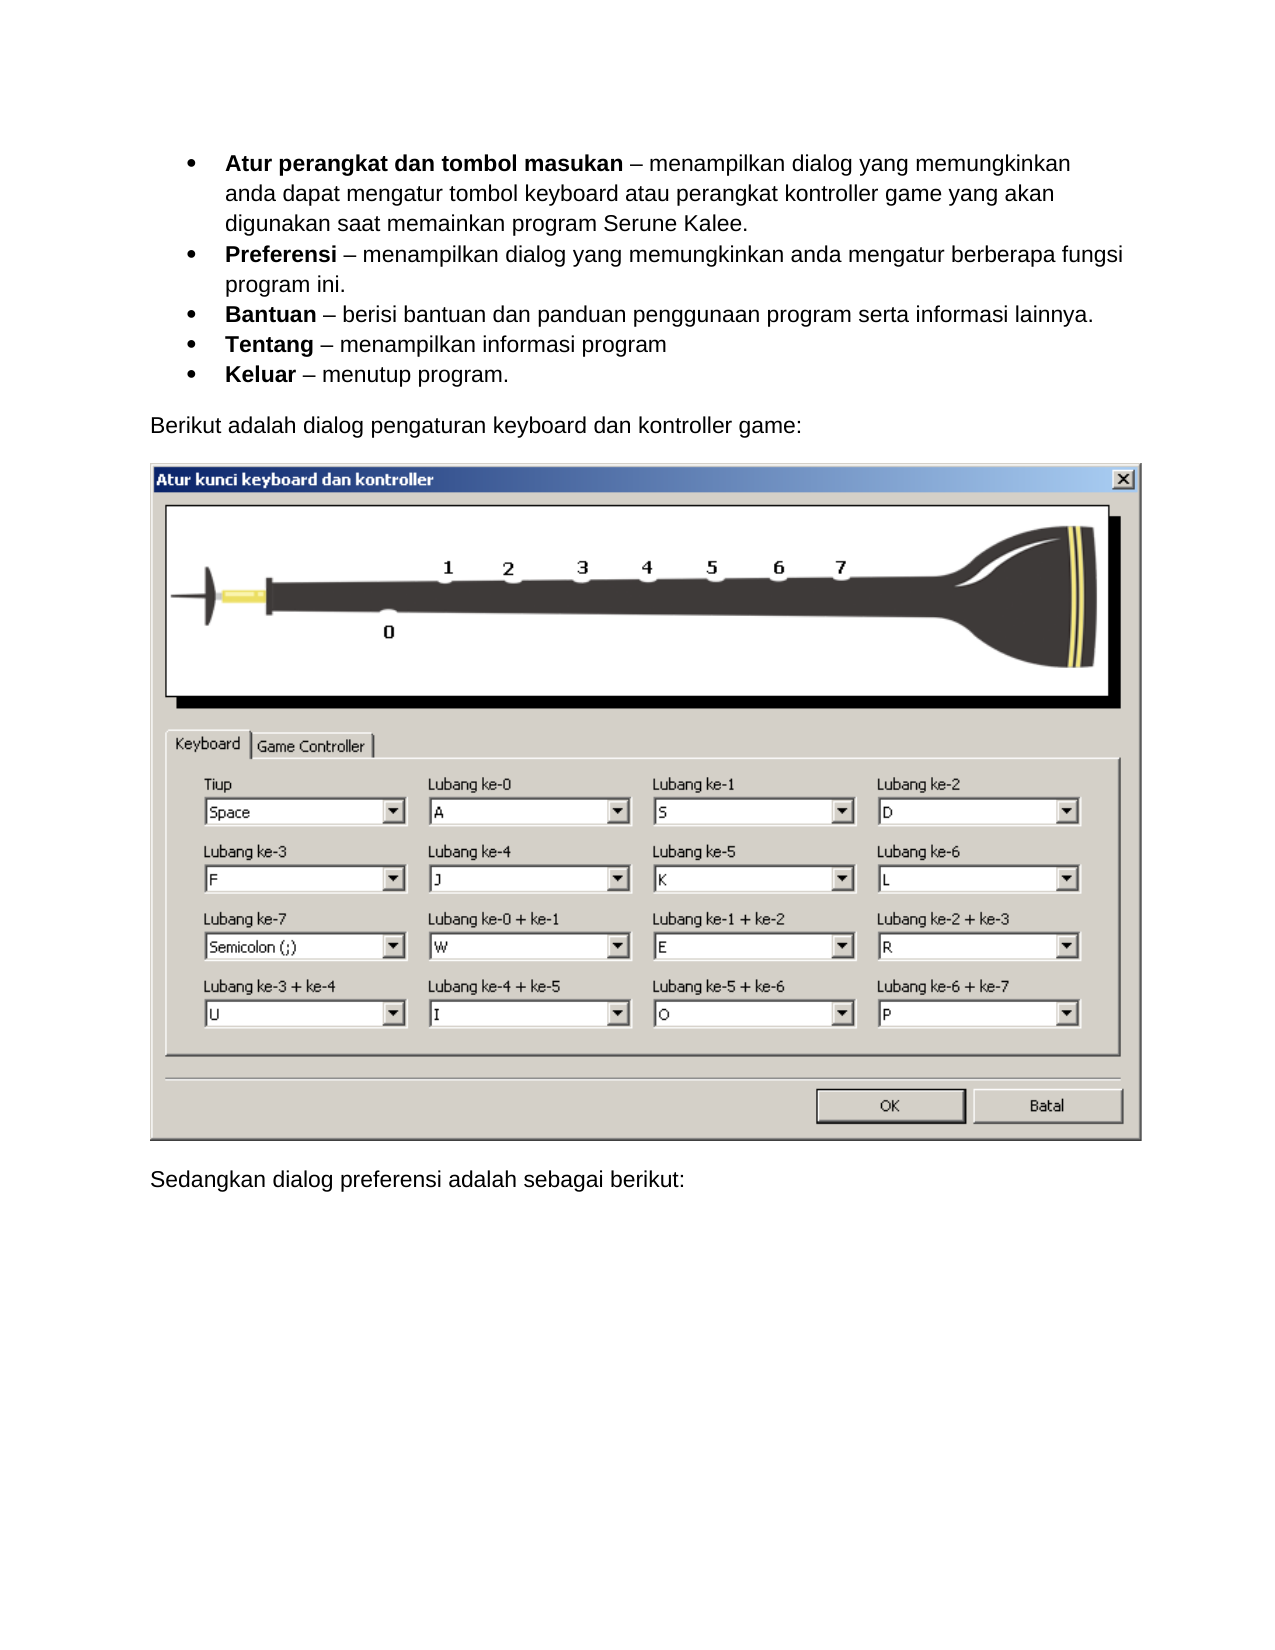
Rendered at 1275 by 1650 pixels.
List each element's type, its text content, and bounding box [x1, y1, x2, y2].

list Tentang – menampilkan informasi program [187, 331, 1125, 358]
text Sedangkan dialog preferensi adalah sebagai berikut: [150, 1166, 1125, 1192]
list Preferensi – menampilkan dialog yang memungkinkan anda mengatur berberapa fungsi program ini. [187, 241, 1125, 297]
picture [150, 463, 1142, 1141]
list Keluar – menutup program. [187, 361, 1125, 388]
list Atur perangkat dan tombol masukan – menampilkan dialog yang memungkinkan anda dapat mengatur tombol keyboard atau perangkat kontroller game yang akan digunakan saat memainkan program Serune Kalee. [187, 150, 1125, 237]
list Bantuan – berisi bantuan dan panduan penggunaan program serta informasi lainnya. [187, 301, 1125, 327]
text Berikut adalah dialog pengaturan keyboard dan kontroller game: [150, 412, 1125, 439]
